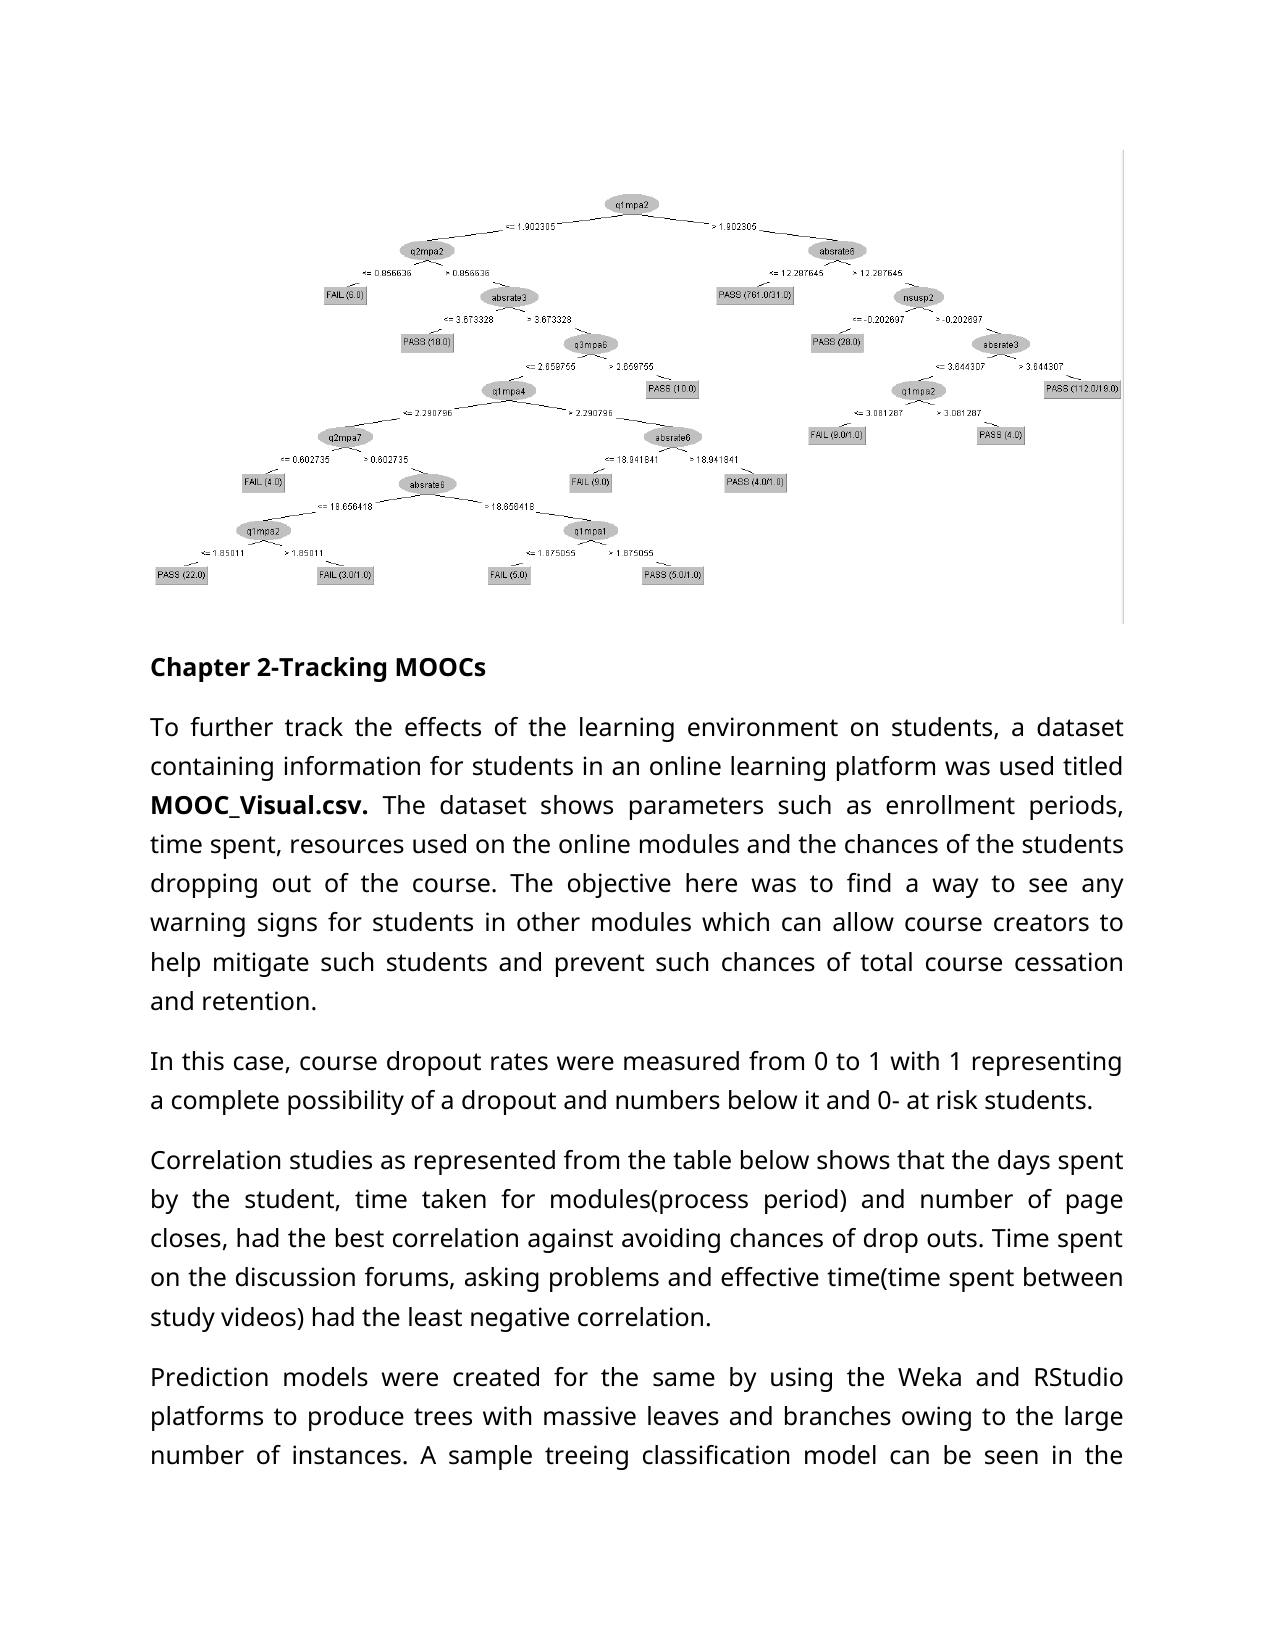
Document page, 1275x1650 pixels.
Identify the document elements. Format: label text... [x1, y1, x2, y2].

text To further track the effects of the learning environment on students, a dataset containing information for students in an online learning platform was used titled MOOC_Visual.csv. The dataset shows parameters such as enrollment periods, time spent, resources used on the online modules and the chances of the students dropping out of the course. The objective here was to find a way to see any warning signs for students in other modules which can allow course creators to help mitigate such students and prevent such chances of total course cessation and retention. [150, 709, 1125, 1017]
picture [150, 150, 1125, 624]
text In this case, course dropout rates were measured from 0 to 1 with 1 representing a complete possibility of a dropout and numbers below it and 0- at risk students. [150, 1043, 1125, 1117]
text Chapter 2-Tracking MOOCs [150, 649, 1125, 683]
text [150, 1359, 1125, 1472]
text Correlation studies as represented from the table below shows that the days spent by the student, time taken for modules(process period) and number of page closes, had the best correlation against avoiding chances of drop outs. Time spent on the discussion forums, asking problems and effective time(time spent between study videos) had the least negative correlation. [150, 1143, 1125, 1333]
